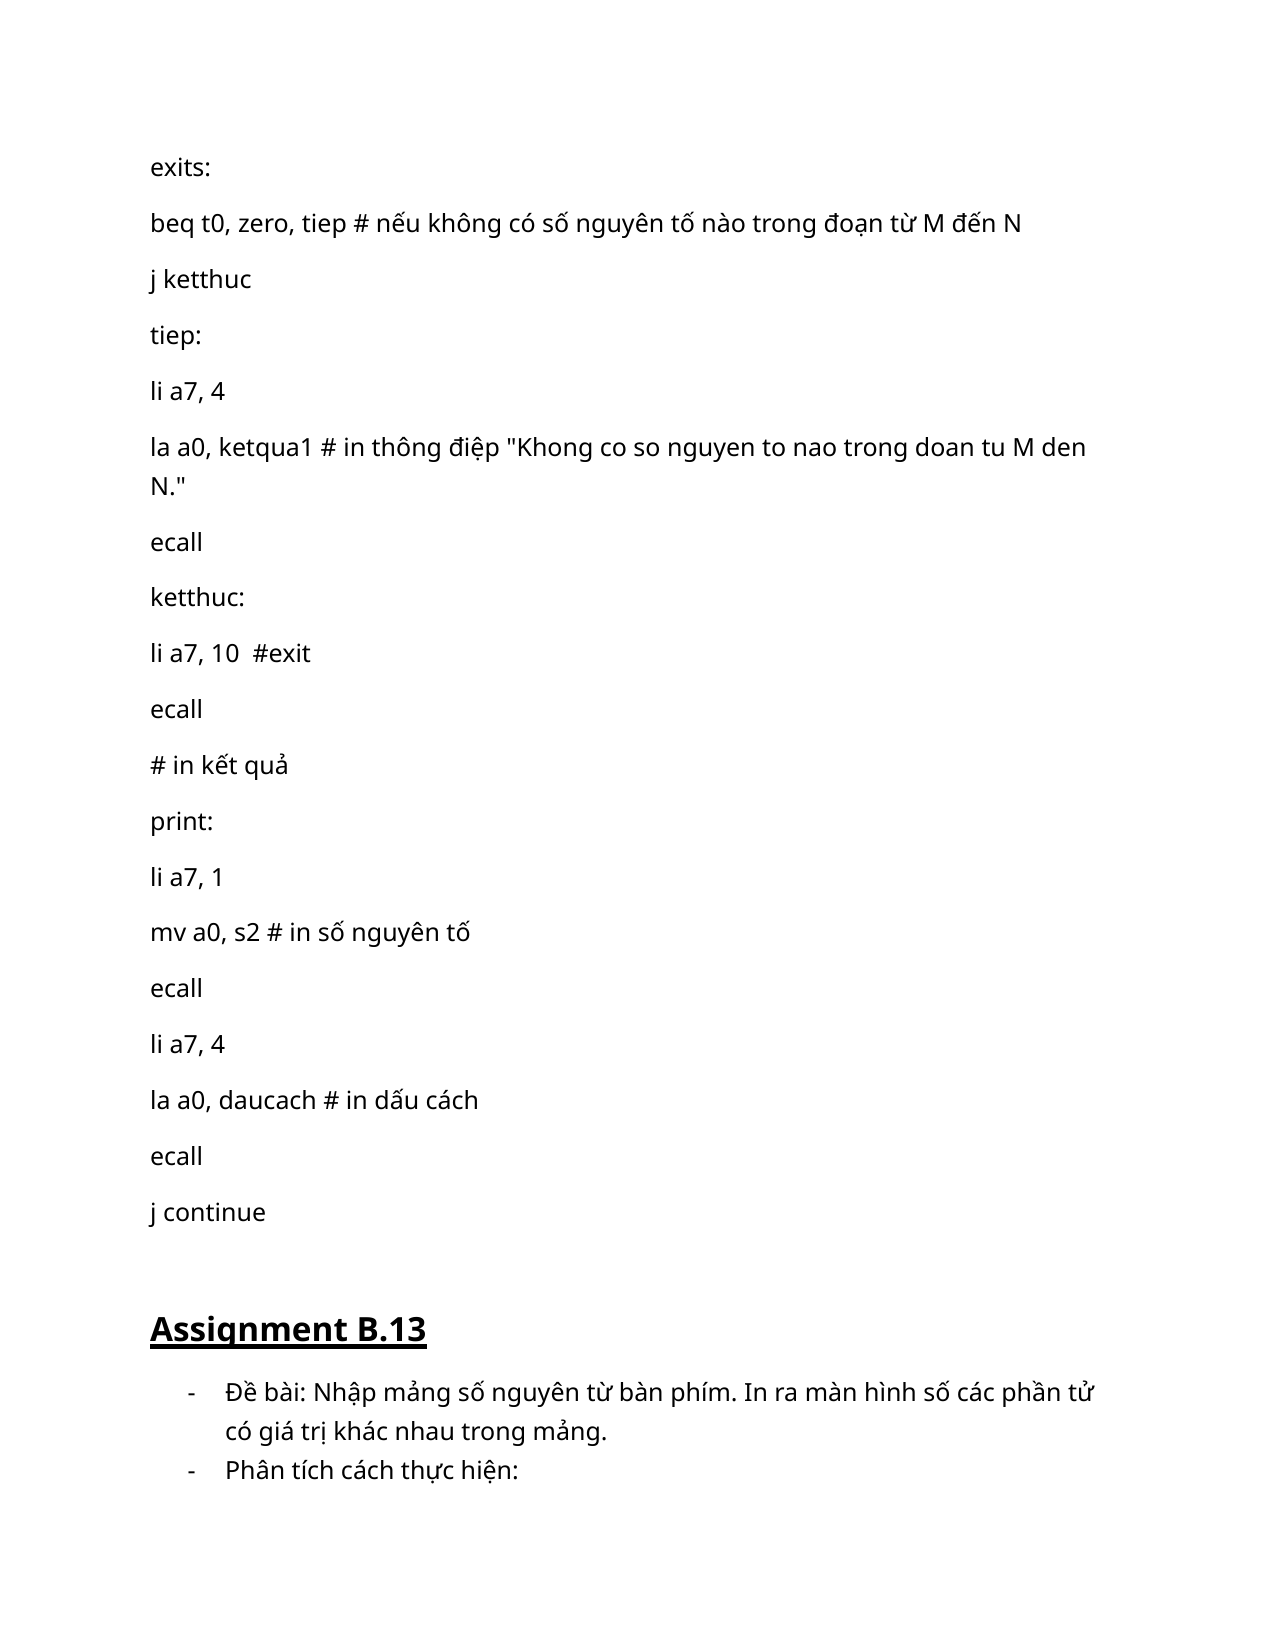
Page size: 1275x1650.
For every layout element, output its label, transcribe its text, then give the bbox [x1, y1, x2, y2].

text ecall [150, 524, 1125, 558]
text la a0, ketqua1 # in thông điệp "Khong co so nguyen to nao trong doan tu M den N." [150, 429, 1125, 502]
text li a7, 10 #exit [150, 636, 1125, 670]
text li a7, 4 [150, 373, 1125, 407]
text j continue [150, 1194, 1125, 1228]
list Đề bài: Nhập mảng số nguyên từ bàn phím. In ra màn hình số các phần tử có giá trị khác nhau trong mảng. [187, 1375, 1125, 1448]
text Assignment B.13 [150, 1306, 1125, 1351]
list Phân tích cách thực hiện: [187, 1453, 1125, 1487]
text j ketthuc [150, 262, 1125, 296]
text li a7, 4 [150, 1027, 1125, 1061]
text tiep: [150, 317, 1125, 352]
text ecall [150, 692, 1125, 726]
text la a0, daucach # in dấu cách [150, 1082, 1125, 1117]
text ecall [150, 971, 1125, 1005]
text # in kết quả [150, 747, 1125, 782]
text exits: [150, 150, 1125, 184]
text ketthuc: [150, 580, 1125, 614]
text ecall [150, 1138, 1125, 1172]
text li a7, 1 [150, 859, 1125, 893]
text print: [150, 803, 1125, 837]
text mv a0, s2 # in số nguyên tố [150, 915, 1125, 949]
text beq t0, zero, tiep # nếu không có số nguyên tố nào trong đoạn từ M đến N [150, 206, 1125, 240]
